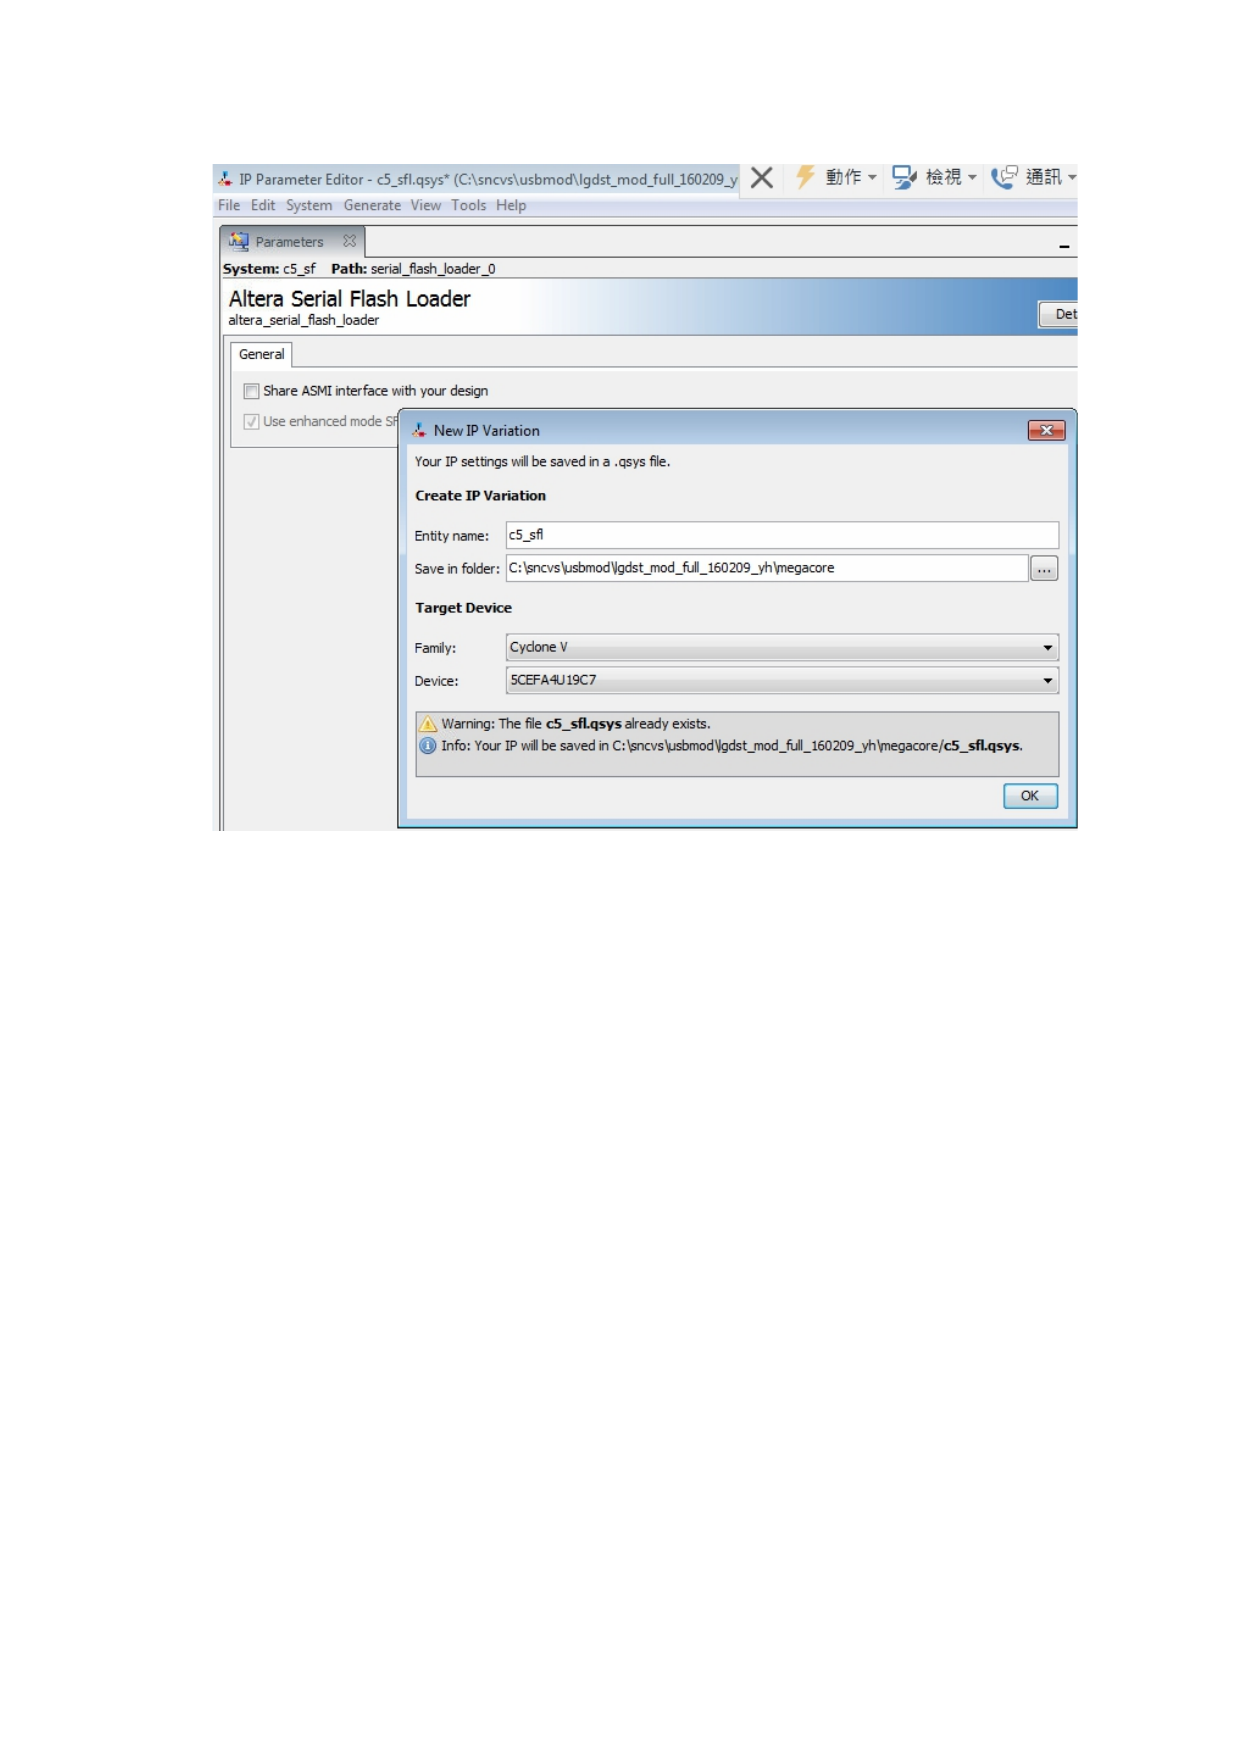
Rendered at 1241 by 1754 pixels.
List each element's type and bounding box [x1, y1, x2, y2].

picture [212, 164, 1078, 831]
